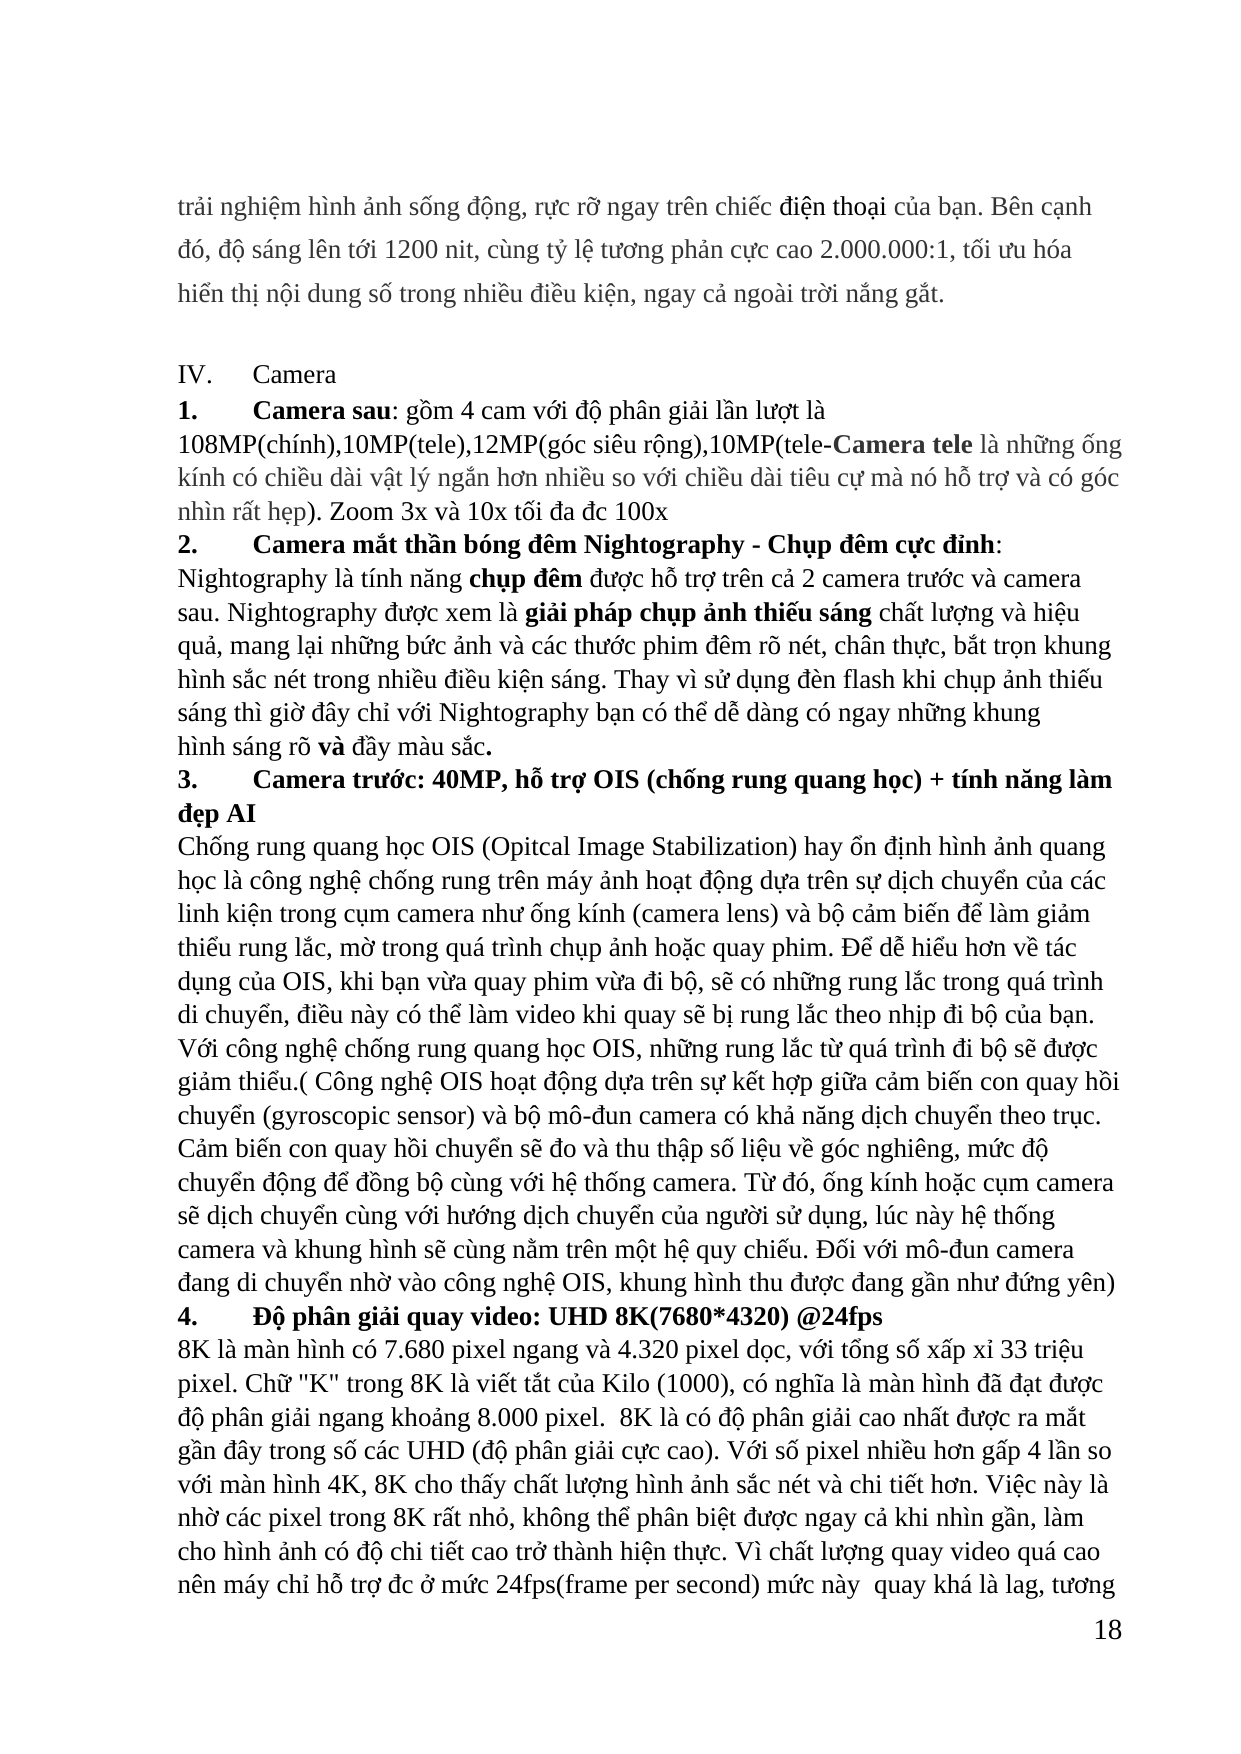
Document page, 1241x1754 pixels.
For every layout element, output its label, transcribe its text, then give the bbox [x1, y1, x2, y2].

list Chống rung quang học OIS (Opitcal Image Stabilization) hay ổn định hình ảnh quang học là công nghệ chống rung trên máy ảnh hoạt động dựa trên sự dịch chuyển của các linh kiện trong cụm camera như ống kính (camera lens) và bộ cảm biến để làm giảm thiểu rung lắc, mờ trong quá trình chụp ảnh hoặc quay phim. Để dễ hiểu hơn về tác dụng của OIS, khi bạn vừa quay phim vừa đi bộ, sẽ có những rung lắc trong quá trình di chuyển, điều này có thể làm video khi quay sẽ bị rung lắc theo nhịp đi bộ của bạn. Với công nghệ chống rung quang học OIS, những rung lắc từ quá trình đi bộ sẽ được giảm thiểu.( Công nghệ OIS hoạt động dựa trên sự kết hợp giữa cảm biến con quay hồi chuyển (gyroscopic sensor) và bộ mô-đun camera có khả năng dịch chuyển theo trục. Cảm biến con quay hồi chuyển sẽ đo và thu thập số liệu về góc nghiêng, mức độ chuyển động để đồng bộ cùng với hệ thống camera. Từ đó, ống kính hoặc cụm camera sẽ dịch chuyển cùng với hướng dịch chuyển của người sử dụng, lúc này hệ thống camera và khung hình sẽ cùng nằm trên một hệ quy chiếu. Đối với mô-đun camera đang di chuyển nhờ vào công nghệ OIS, khung hình thu được đang gần như đứng yên) [177, 830, 1122, 1298]
list Camera mắt thần bóng đêm Nightography - Chụp đêm cực đỉnh: [177, 528, 1122, 560]
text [177, 177, 1122, 308]
list Độ phân giải quay video: UHD 8K(7680*4320) @24fps [177, 1300, 1122, 1331]
list Camera [177, 359, 1122, 390]
list Camera trước: 40MP, hỗ trợ OIS (chống rung quang học) + tính năng làm đẹp AI [177, 763, 1122, 828]
list Nightography là tính năng chụp đêm được hỗ trợ trên cả 2 camera trước và camera sau. Nightography được xem là giải pháp chụp ảnh thiếu sáng chất lượng và hiệu quả, mang lại những bức ảnh và các thước phim đêm rõ nét, chân thực, bắt trọn khung hình sắc nét trong nhiều điều kiện sáng. Thay vì sử dụng đèn flash khi chụp ảnh thiếu sáng thì giờ đây chỉ với Nightography bạn có thể dễ dàng có ngay những khung hình sáng rõ và đầy màu sắc. [177, 562, 1122, 761]
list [177, 1333, 1122, 1599]
list Camera sau: gồm 4 cam với độ phân giải lần lượt là 108MP(chính),10MP(tele),12MP(góc siêu rộng),10MP(tele-Camera tele là những ống kính có chiều dài vật lý ngắn hơn nhiều so với chiều dài tiêu cự mà nó hỗ trợ và có góc nhìn rất hẹp). Zoom 3x và 10x tối đa đc 100x [177, 394, 1122, 526]
